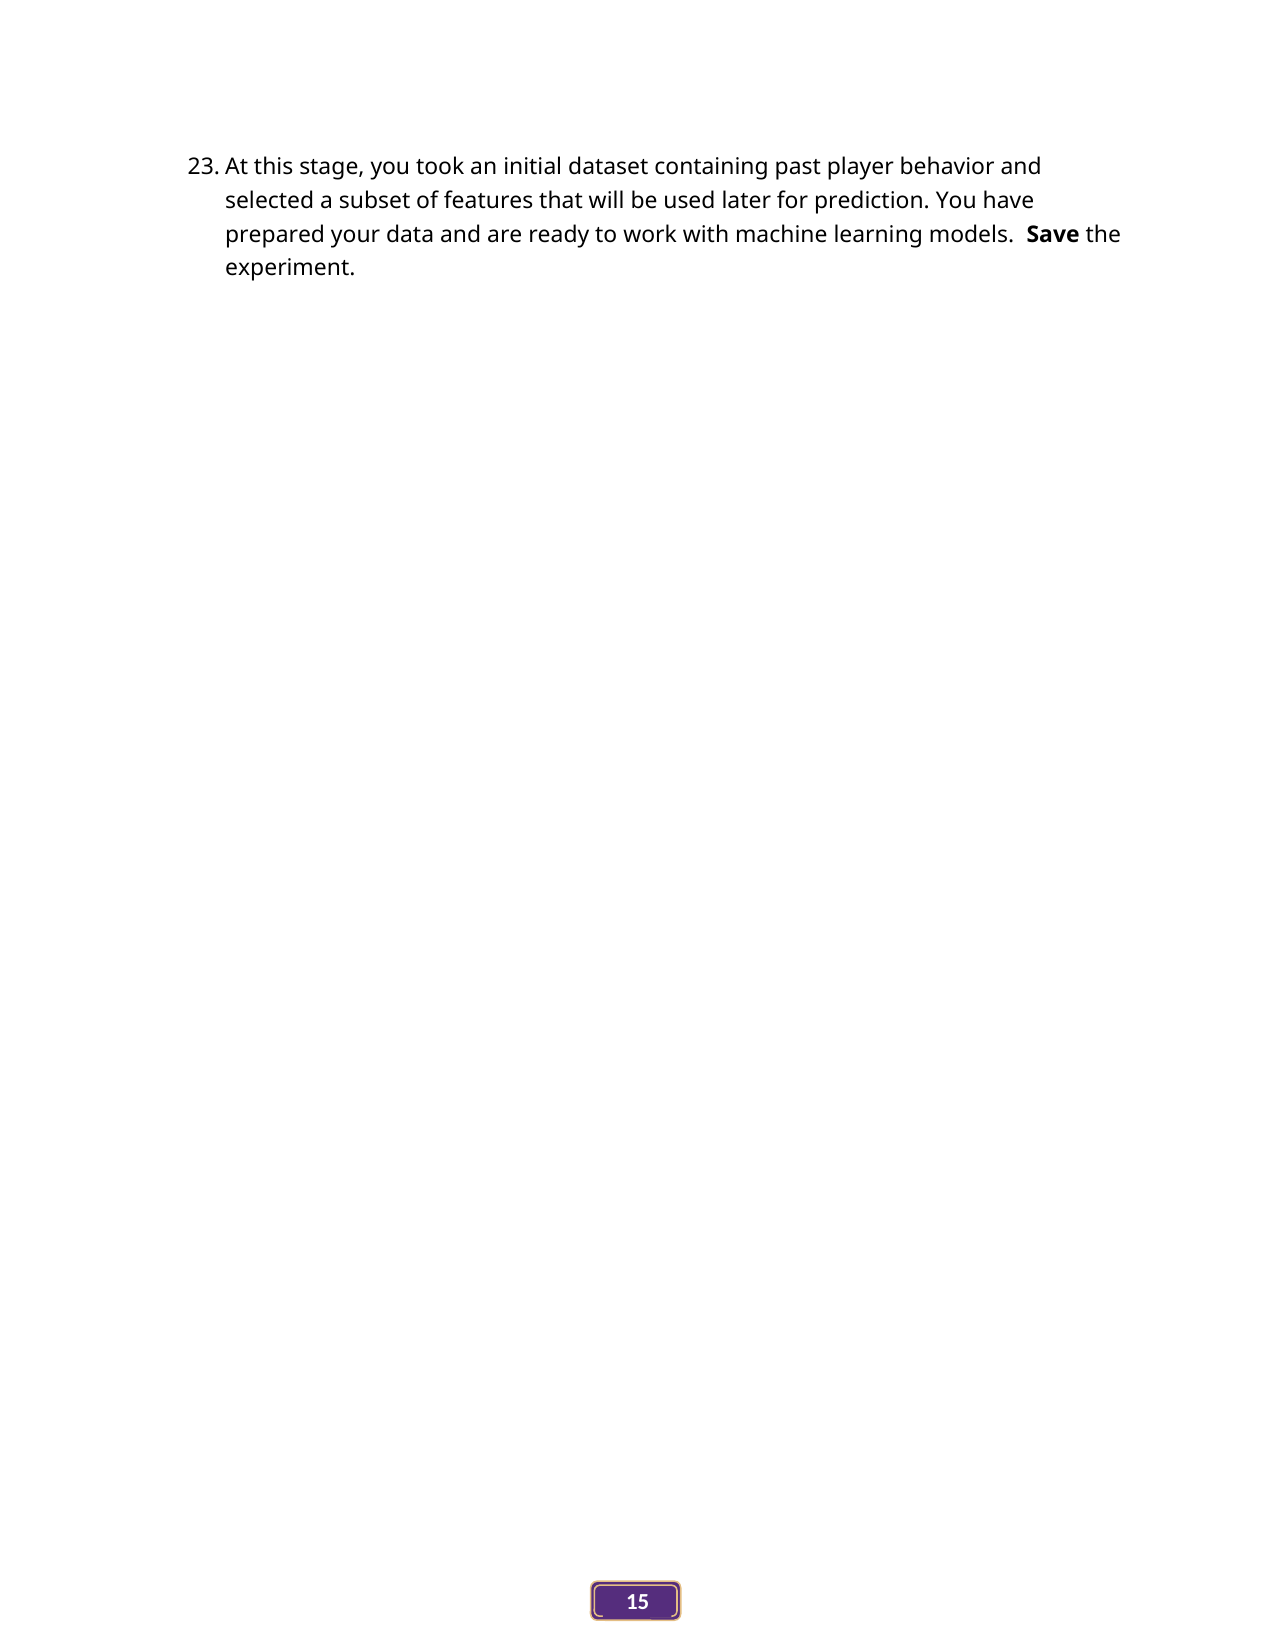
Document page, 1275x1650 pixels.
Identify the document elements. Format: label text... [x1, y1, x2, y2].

list At this stage, you took an initial dataset containing past player behavior and selected a subset of features that will be used later for prediction. You have prepared your data and are ready to work with machine learning models. Save the experiment. [187, 150, 1125, 282]
